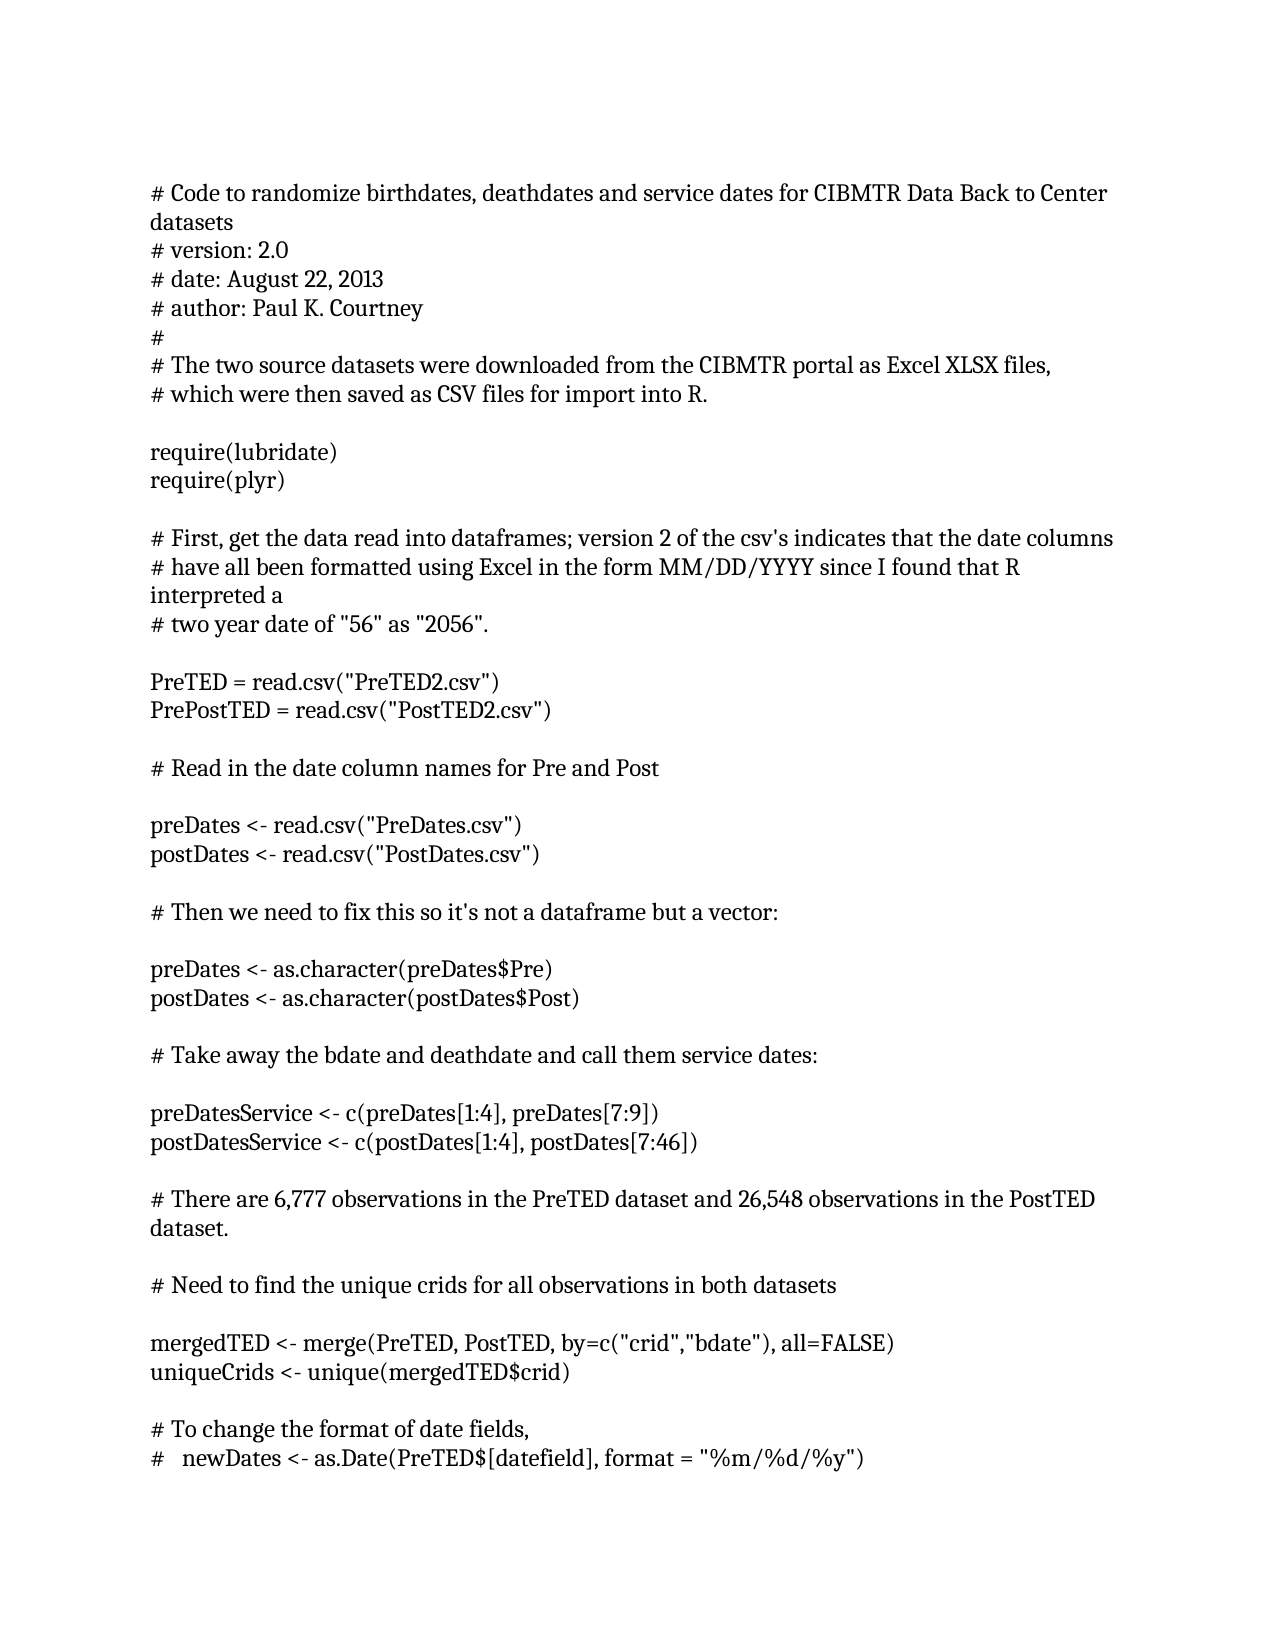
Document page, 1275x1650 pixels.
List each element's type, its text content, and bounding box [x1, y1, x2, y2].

text # version: 2.0 [150, 236, 1125, 265]
text # author: Paul K. Courtney [150, 294, 1125, 322]
text require(lubridate) [150, 437, 1125, 466]
text # Then we need to fix this so it's not a dataframe but a vector: [150, 897, 1125, 926]
text postDates <- read.csv("PostDates.csv") [150, 840, 1125, 869]
text mergedTED <- merge(PreTED, PostTED, by=c("crid","bdate"), all=FALSE) [150, 1329, 1125, 1357]
text # To change the format of date fields, [150, 1415, 1125, 1444]
text preDates <- read.csv("PreDates.csv") [150, 811, 1125, 840]
text # Need to find the unique crids for all observations in both datasets [150, 1271, 1125, 1300]
text # Code to randomize birthdates, deathdates and service dates for CIBMTR Data Back to Center datasets [150, 179, 1125, 236]
text PreTED = read.csv("PreTED2.csv") [150, 667, 1125, 696]
text preDatesService <- c(preDates[1:4], preDates[7:9]) [150, 1099, 1125, 1127]
text preDates <- as.character(preDates$Pre) [150, 955, 1125, 984]
text require(plyr) [150, 466, 1125, 495]
text # Take away the bdate and deathdate and call them service dates: [150, 1041, 1125, 1070]
text # have all been formatted using Excel in the form MM/DD/YYYY since I found that R interpreted a [150, 552, 1125, 610]
text postDatesService <- c(postDates[1:4], postDates[7:46]) [150, 1127, 1125, 1156]
text # two year date of "56" as "2056". [150, 610, 1125, 639]
text # date: August 22, 2013 [150, 265, 1125, 294]
text # First, get the data read into dataframes; version 2 of the csv's indicates that the date columns [150, 524, 1125, 552]
text # There are 6,777 observations in the PreTED dataset and 26,548 observations in the PostTED dataset. [150, 1185, 1125, 1242]
text # newDates <- as.Date(PreTED$[datefield], format = "%m/%d/%y") [150, 1444, 1125, 1472]
text # The two source datasets were downloaded from the CIBMTR portal as Excel XLSX files, [150, 351, 1125, 380]
text postDates <- as.character(postDates$Post) [150, 984, 1125, 1012]
text PrePostTED = read.csv("PostTED2.csv") [150, 696, 1125, 725]
text uniqueCrids <- unique(mergedTED$crid) [150, 1357, 1125, 1386]
text # [150, 322, 1125, 351]
text # Read in the date column names for Pre and Post [150, 754, 1125, 782]
text # which were then saved as CSV files for import into R. [150, 380, 1125, 409]
